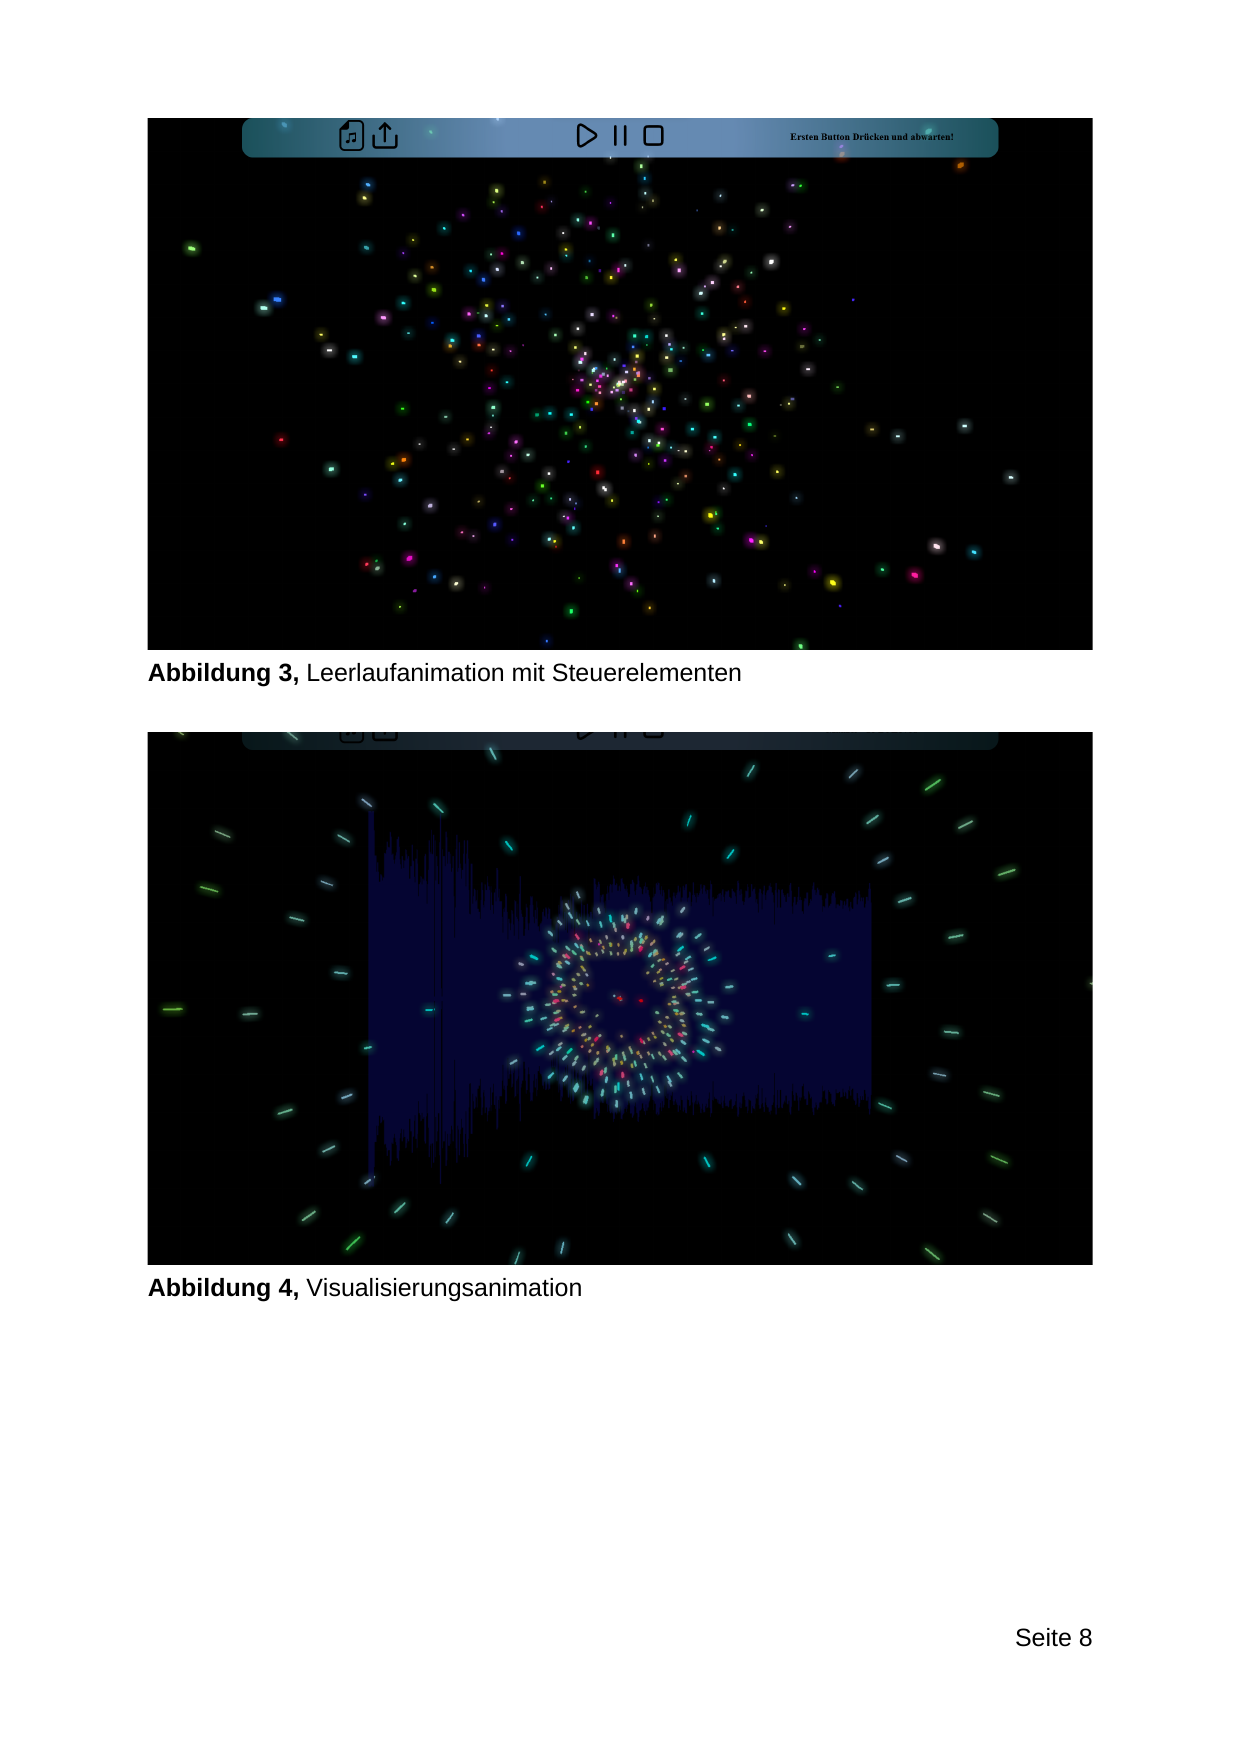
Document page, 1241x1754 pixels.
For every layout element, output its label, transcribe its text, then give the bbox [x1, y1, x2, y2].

picture [147, 732, 1093, 1265]
picture [147, 118, 1093, 650]
text Abbildung 4, Visualisierungsanimation [148, 1273, 1092, 1301]
text Abbildung 3, Leerlaufanimation mit Steuerelementen [148, 658, 1092, 687]
